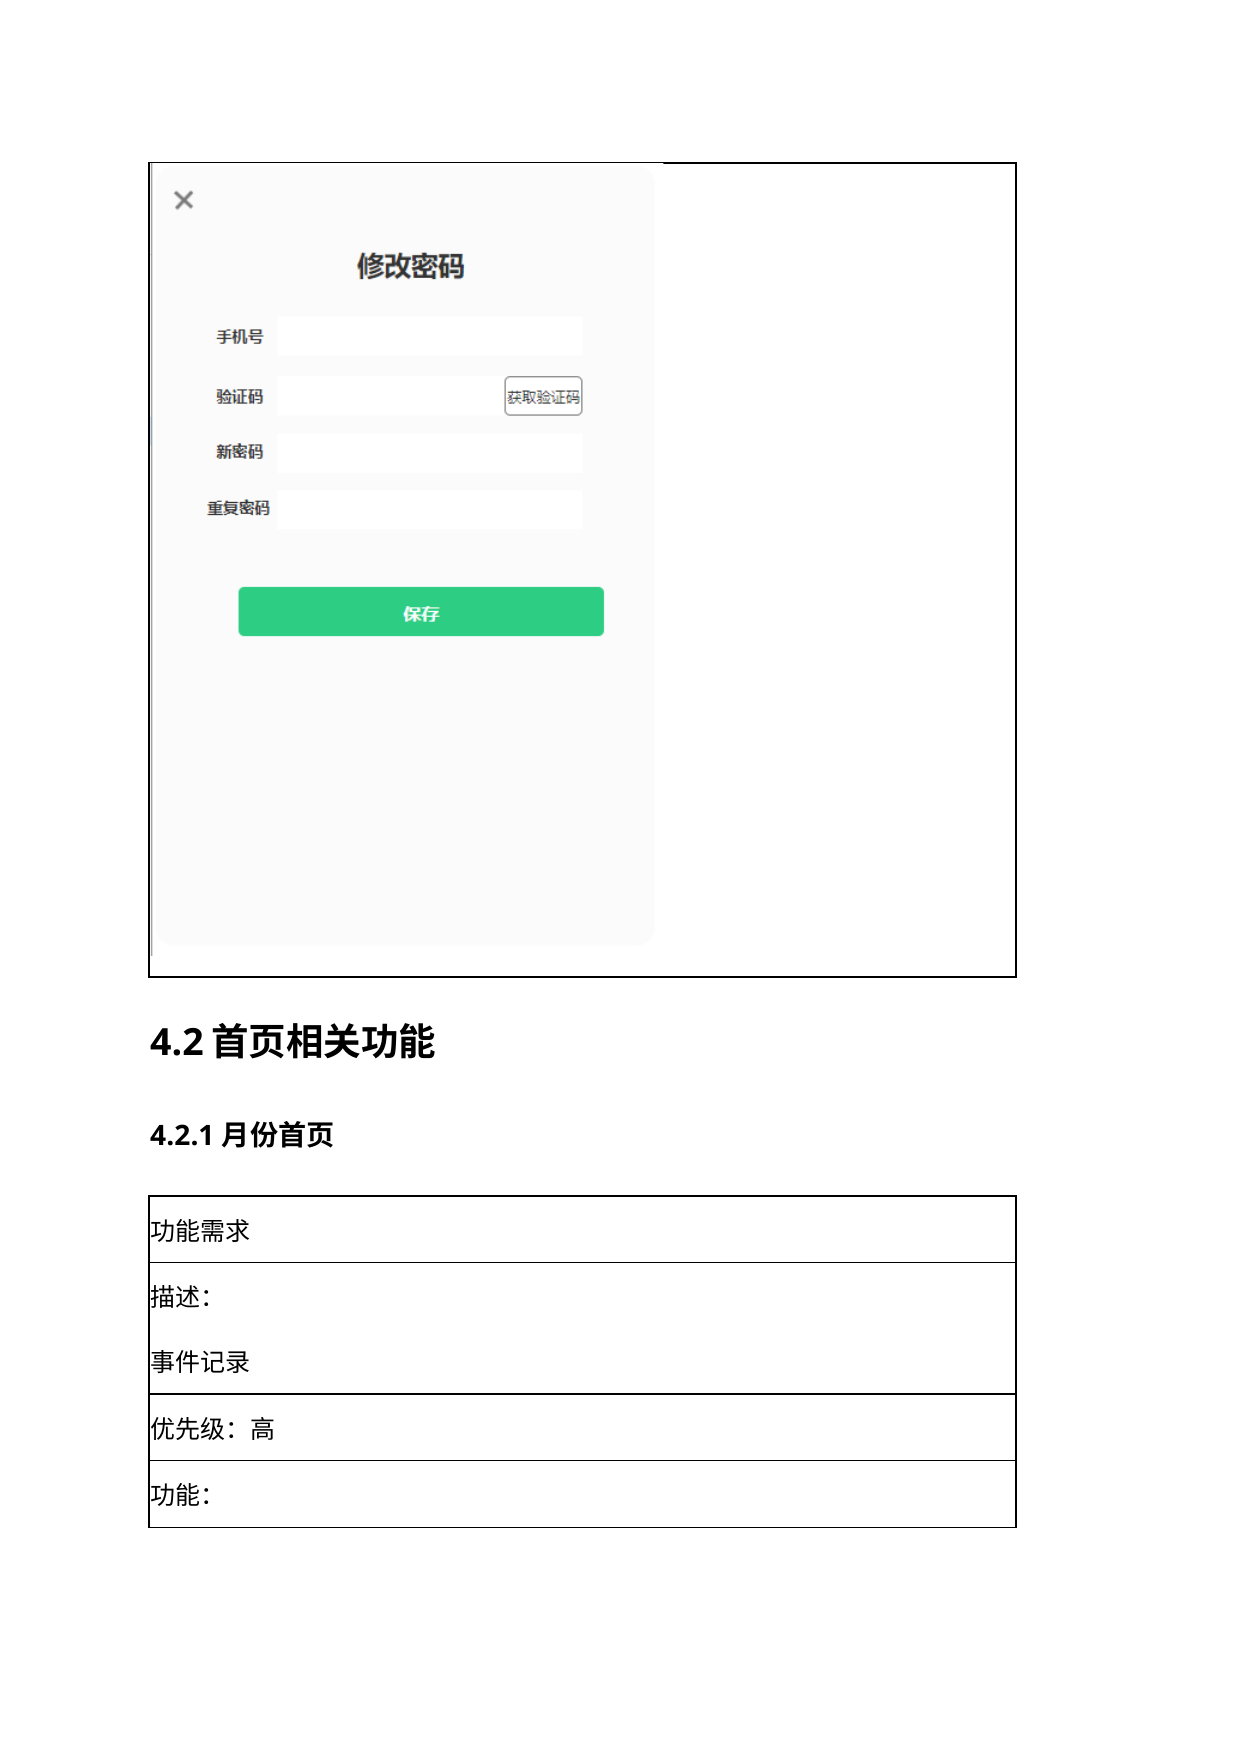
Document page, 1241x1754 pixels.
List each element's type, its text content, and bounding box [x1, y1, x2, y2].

table_cell 优先级：高 [150, 1395, 1015, 1460]
table_header 功能需求 [150, 1197, 1015, 1262]
subtitle 4.2首页相关功能 [150, 1007, 1090, 1072]
picture [150, 163, 664, 956]
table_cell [150, 1461, 1015, 1526]
table_cell 原型图： [150, 164, 1015, 976]
subtitle 4.2.1 月份首页 [150, 1101, 1090, 1166]
table_cell 描述： 事件记录 [150, 1263, 1015, 1393]
